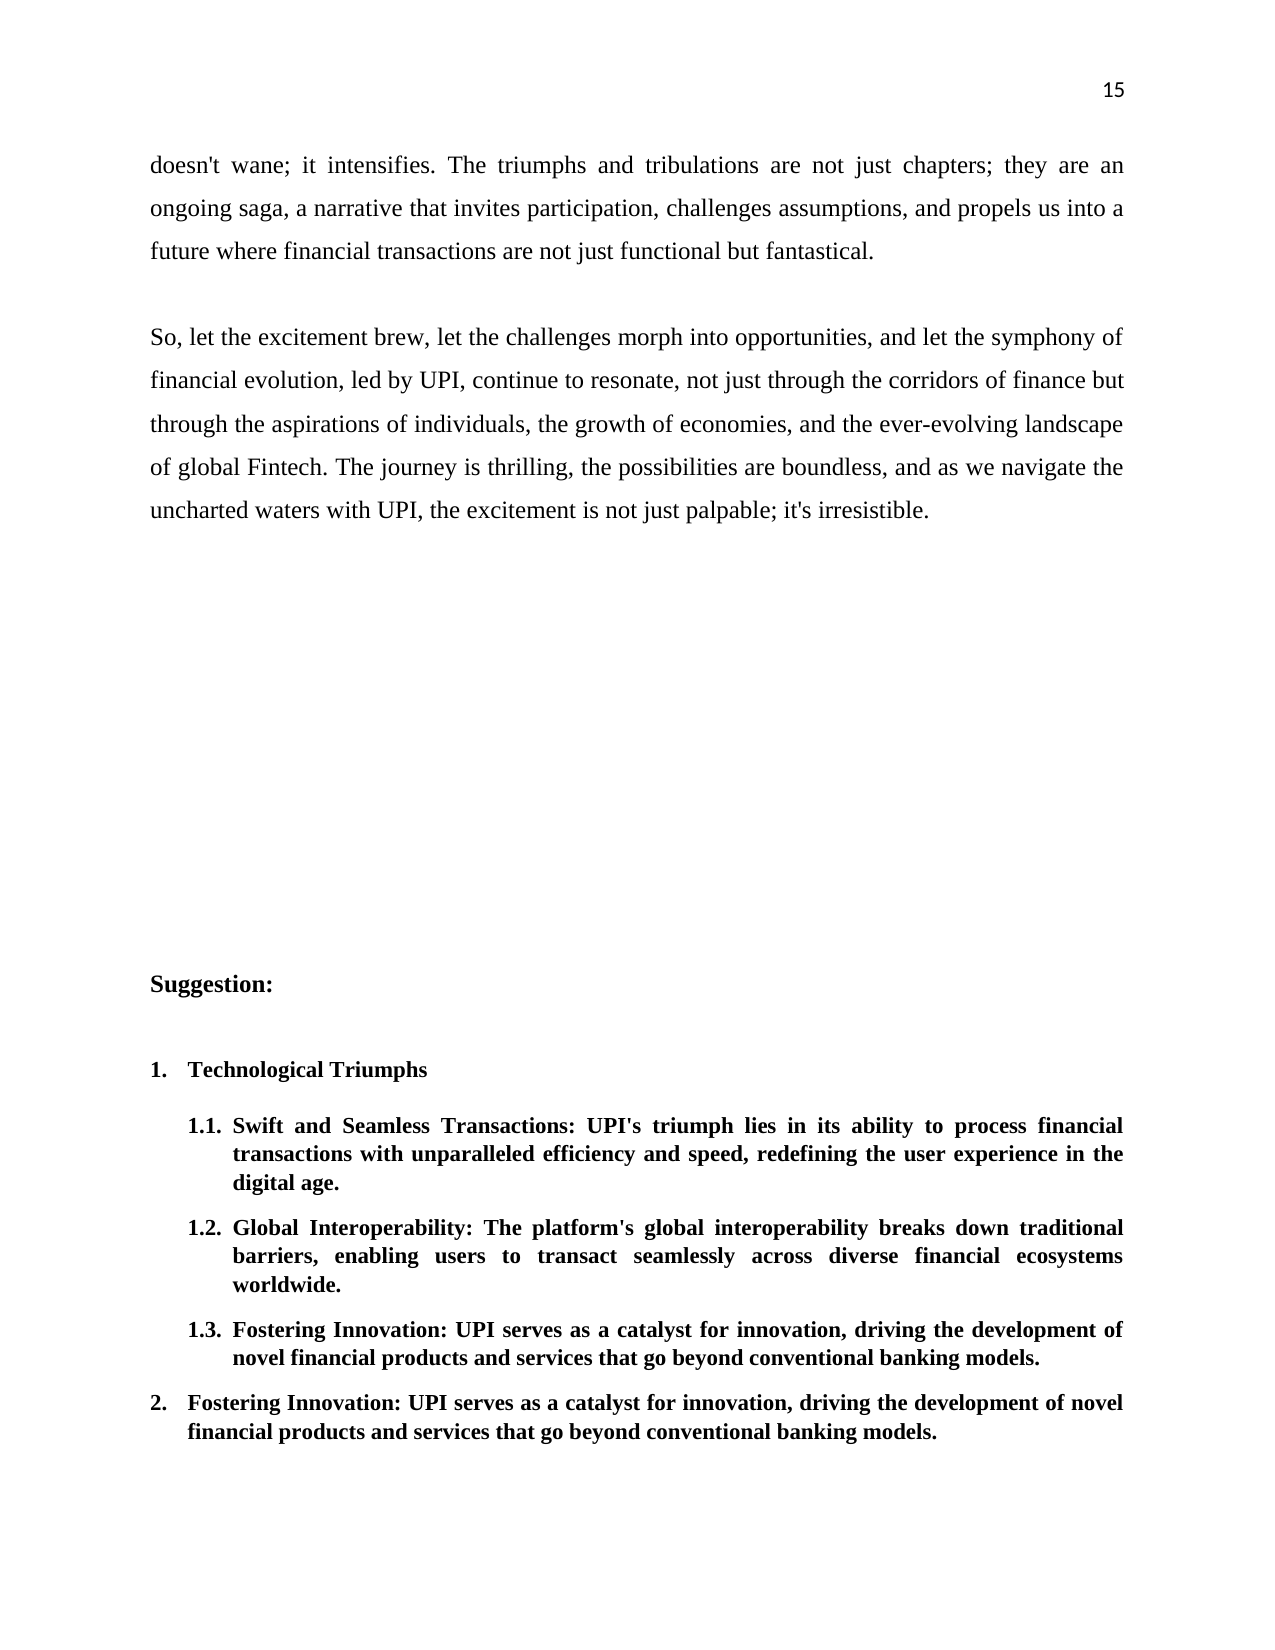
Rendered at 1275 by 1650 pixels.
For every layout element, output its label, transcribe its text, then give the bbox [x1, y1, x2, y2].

list Fostering Innovation: UPI serves as a catalyst for innovation, driving the development of novel financial products and services that go beyond conventional banking models. [150, 1389, 1125, 1444]
list Global Interoperability: The platform's global interoperability breaks down traditional barriers, enabling users to transact seamlessly across diverse financial ecosystems worldwide. [187, 1214, 1125, 1297]
list Swift and Seamless Transactions: UPI's triumph lies in its ability to process financial transactions with unparalleled efficiency and speed, redefining the user experience in the digital age. [187, 1112, 1125, 1195]
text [150, 150, 1125, 265]
list Technological Triumphs [150, 1056, 1125, 1082]
text Suggestion: [150, 969, 1125, 998]
list Fostering Innovation: UPI serves as a catalyst for innovation, driving the development of novel financial products and services that go beyond conventional banking models. [187, 1316, 1125, 1371]
text So, let the excitement brew, let the challenges morph into opportunities, and let the symphony of financial evolution, led by UPI, continue to resonate, not just through the corridors of finance but through the aspirations of individuals, the growth of economies, and the ever-evolving landscape of global Fintech. The journey is thrilling, the possibilities are boundless, and as we navigate the uncharted waters with UPI, the excitement is not just palpable; it's irresistible. [150, 322, 1125, 524]
